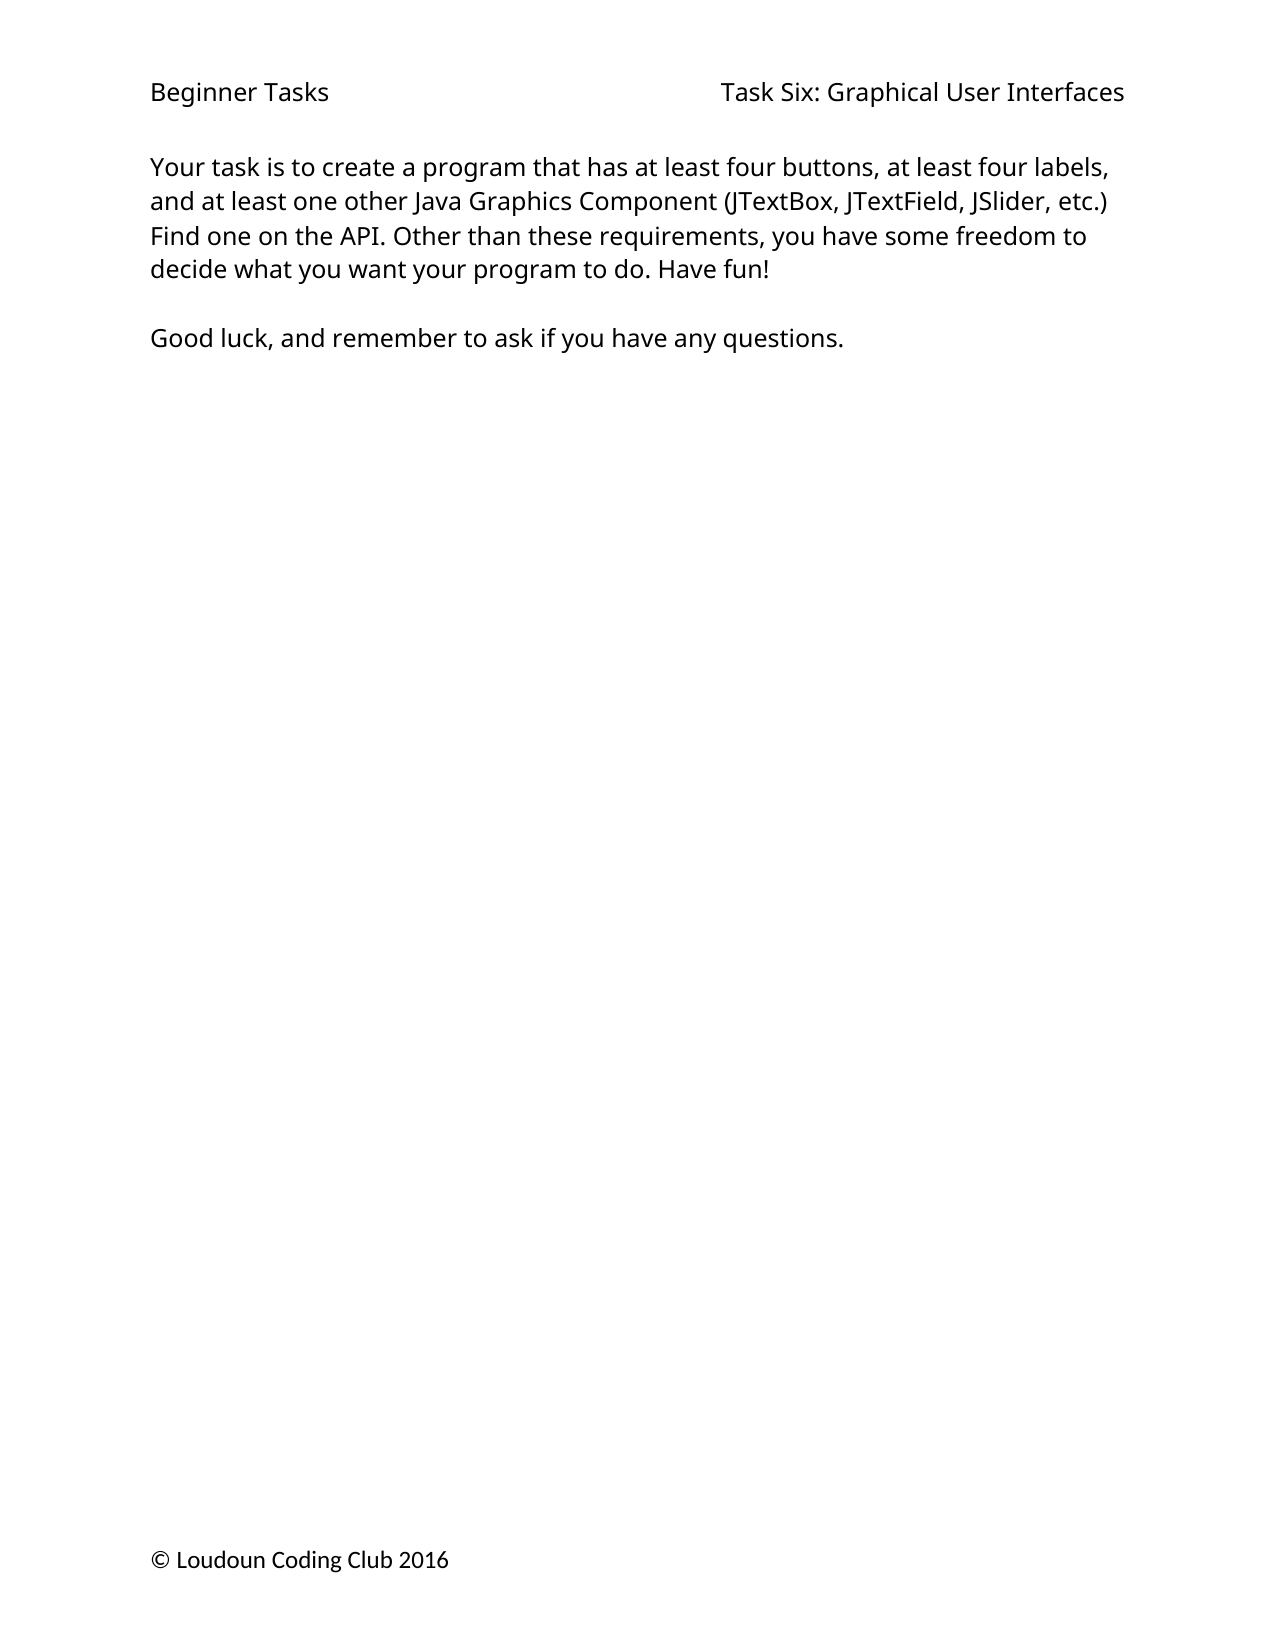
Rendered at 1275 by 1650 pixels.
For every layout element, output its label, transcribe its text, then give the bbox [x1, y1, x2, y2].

text Good luck, and remember to ask if you have any questions. [150, 320, 1125, 354]
text Your task is to create a program that has at least four buttons, at least four labels, and at least one other Java Graphics Component (JTextBox, JTextField, JSlider, etc.) Find one on the API. Other than these requirements, you have some freedom to decide what you want your program to do. Have fun! [150, 150, 1125, 286]
